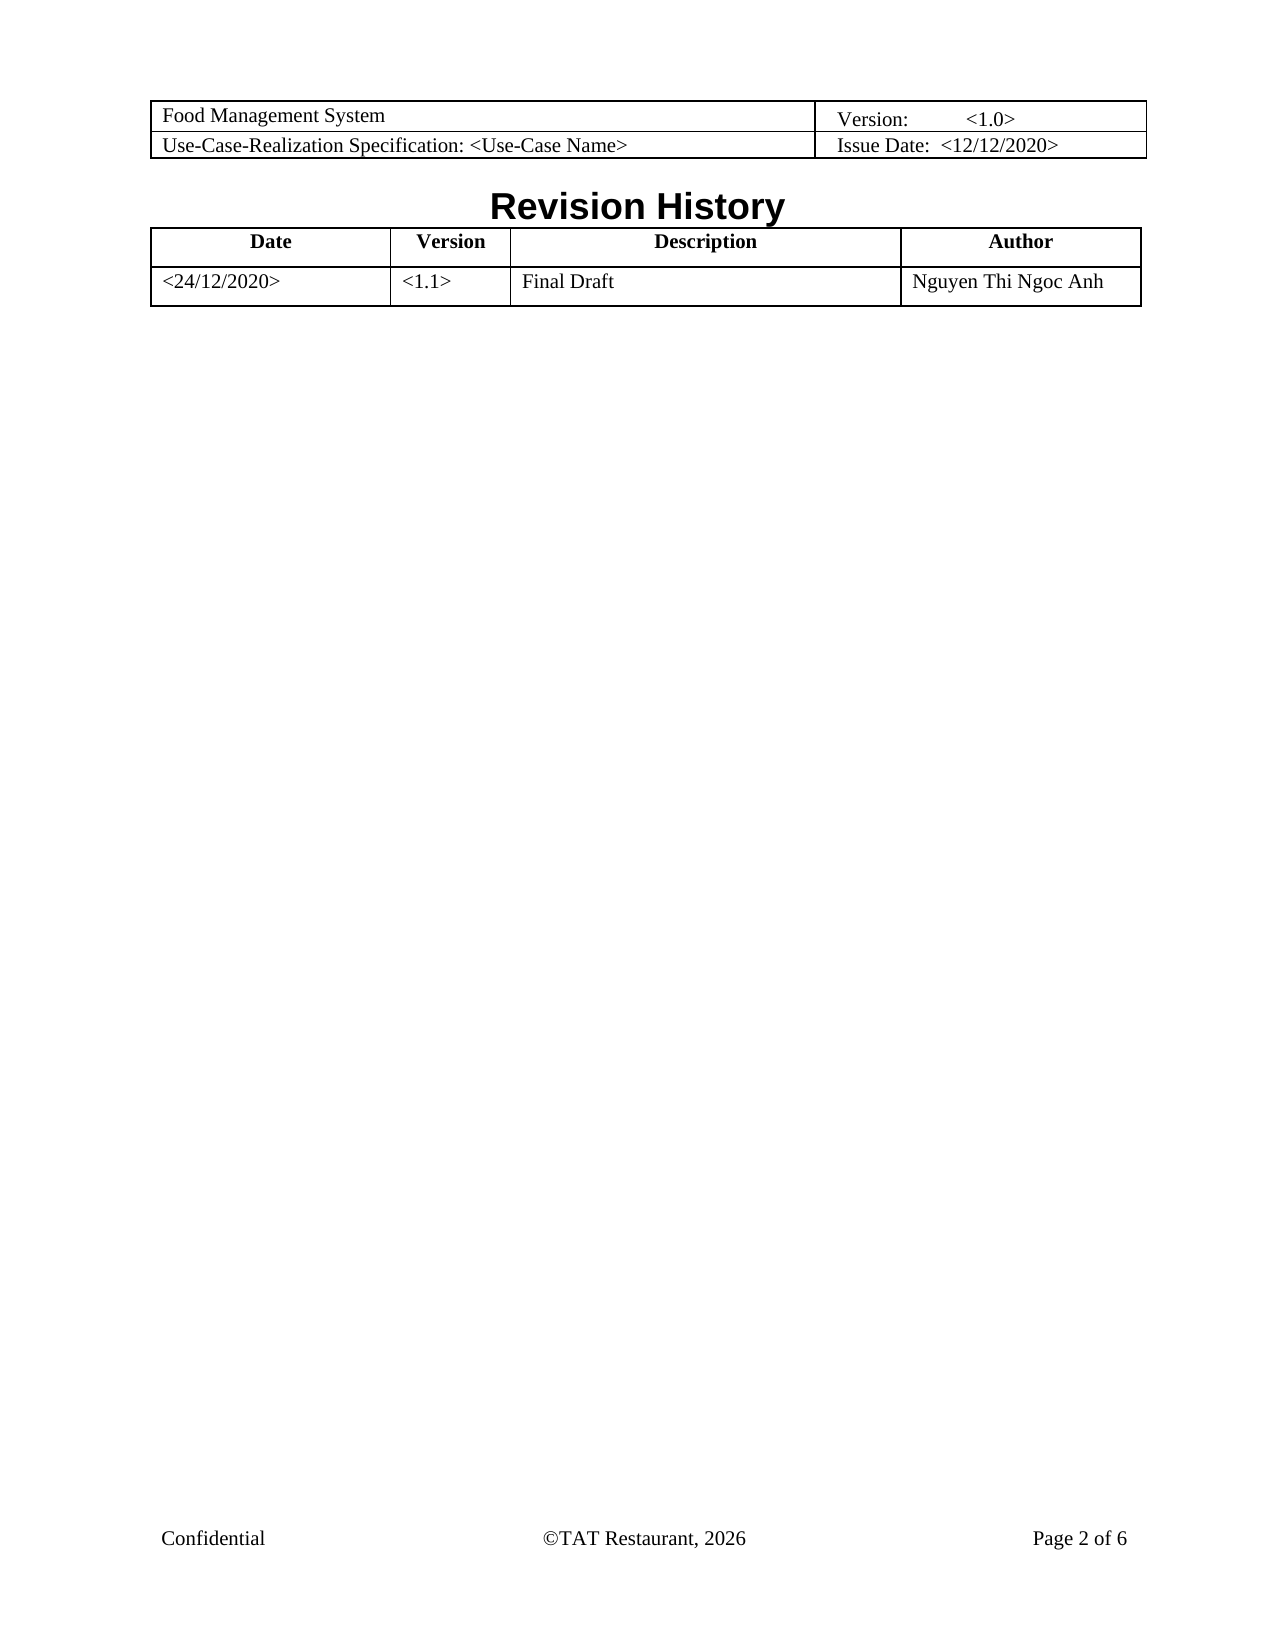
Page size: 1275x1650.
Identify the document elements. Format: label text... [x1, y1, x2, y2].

table_header Date [152, 229, 390, 266]
title Revision History [150, 184, 1125, 227]
table_cell <1.1> [391, 268, 510, 305]
table_cell Final Draft [511, 268, 900, 305]
table_header Version [391, 229, 510, 266]
table_cell <24/12/2020> [152, 268, 390, 305]
table_header Description [511, 229, 900, 266]
table_cell Nguyen Thi Ngoc Anh [902, 268, 1140, 305]
table_header Author [902, 229, 1140, 266]
